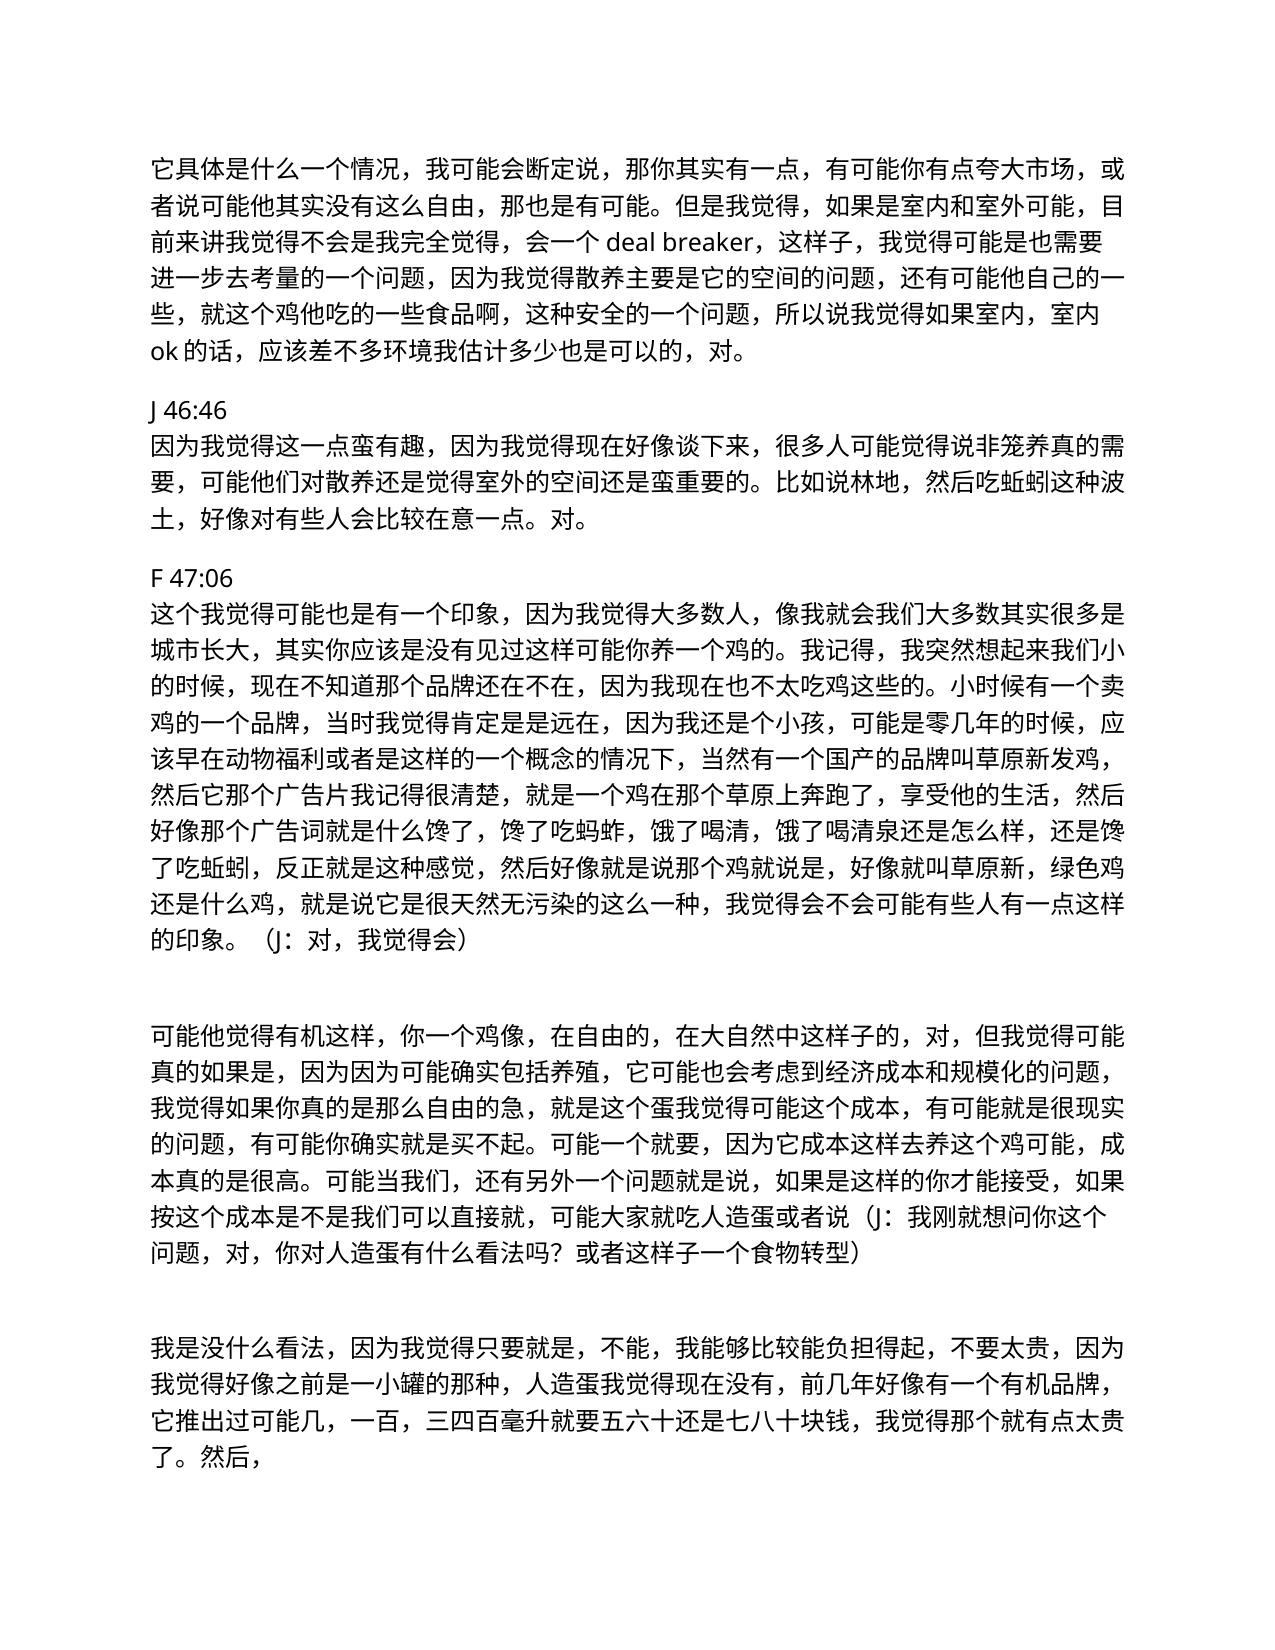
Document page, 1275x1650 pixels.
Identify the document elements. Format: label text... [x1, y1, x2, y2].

text 可能他觉得有机这样，你一个鸡像，在自由的，在大自然中这样子的，对，但我觉得可能真的如果是，因为因为可能确实包括养殖，它可能也会考虑到经济成本和规模化的问题，我觉得如果你真的是那么自由的急，就是这个蛋我觉得可能这个成本，有可能就是很现实的问题，有可能你确实就是买不起。可能一个就要，因为它成本这样去养这个鸡可能，成本真的是很高。可能当我们，还有另外一个问题就是说，如果是这样的你才能接受，如果按这个成本是不是我们可以直接就，可能大家就吃人造蛋或者说（J：我刚就想问你这个问题，对，你对人造蛋有什么看法吗？或者这样子一个食物转型） [150, 982, 1125, 1270]
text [150, 150, 1125, 367]
text F 47:06 这个我觉得可能也是有一个印象，因为我觉得大多数人，像我就会我们大多数其实很多是城市长大，其实你应该是没有见过这样可能你养一个鸡的。我记得，我突然想起来我们小的时候，现在不知道那个品牌还在不在，因为我现在也不太吃鸡这些的。小时候有一个卖鸡的一个品牌，当时我觉得肯定是是远在，因为我还是个小孩，可能是零几年的时候，应该早在动物福利或者是这样的一个概念的情况下，当然有一个国产的品牌叫草原新发鸡，然后它那个广告片我记得很清楚，就是一个鸡在那个草原上奔跑了，享受他的生活，然后好像那个广告词就是什么馋了，馋了吃蚂蚱，饿了喝清，饿了喝清泉还是怎么样，还是馋了吃蚯蚓，反正就是这种感觉，然后好像就是说那个鸡就说是，好像就叫草原新，绿色鸡还是什么鸡，就是说它是很天然无污染的这么一种，我觉得会不会可能有些人有一点这样的印象。（J：对，我觉得会） [150, 560, 1125, 957]
text J 46:46 因为我觉得这一点蛮有趣，因为我觉得现在好像谈下来，很多人可能觉得说非笼养真的需要，可能他们对散养还是觉得室外的空间还是蛮重要的。比如说林地，然后吃蚯蚓这种波土，好像对有些人会比较在意一点。对。 [150, 392, 1125, 535]
text 我是没什么看法，因为我觉得只要就是，不能，我能够比较能负担得起，不要太贵，因为我觉得好像之前是一小罐的那种，人造蛋我觉得现在没有，前几年好像有一个有机品牌，它推出过可能几，一百，三四百毫升就要五六十还是七八十块钱，我觉得那个就有点太贵了。然后， [150, 1295, 1125, 1474]
